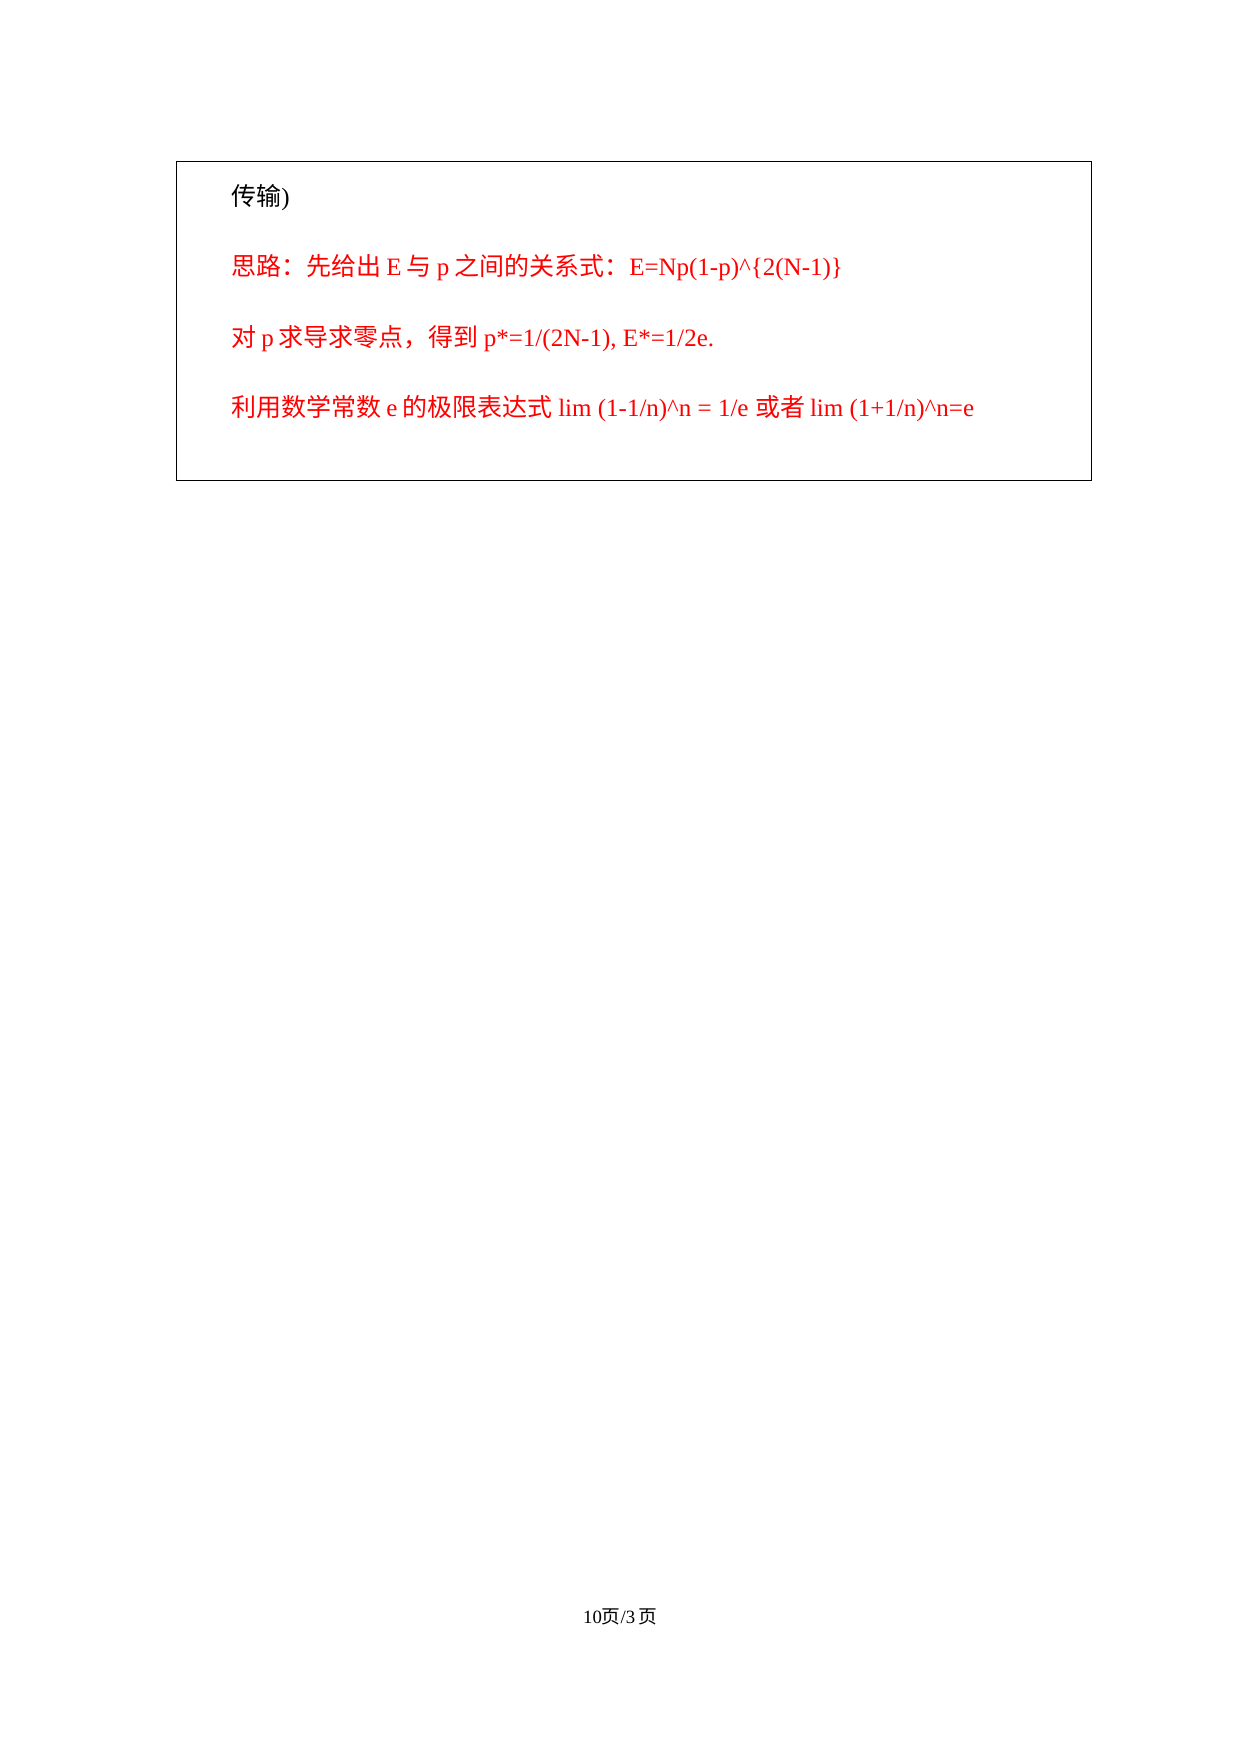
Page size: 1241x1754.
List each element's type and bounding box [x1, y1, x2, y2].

table_header [177, 162, 1091, 480]
